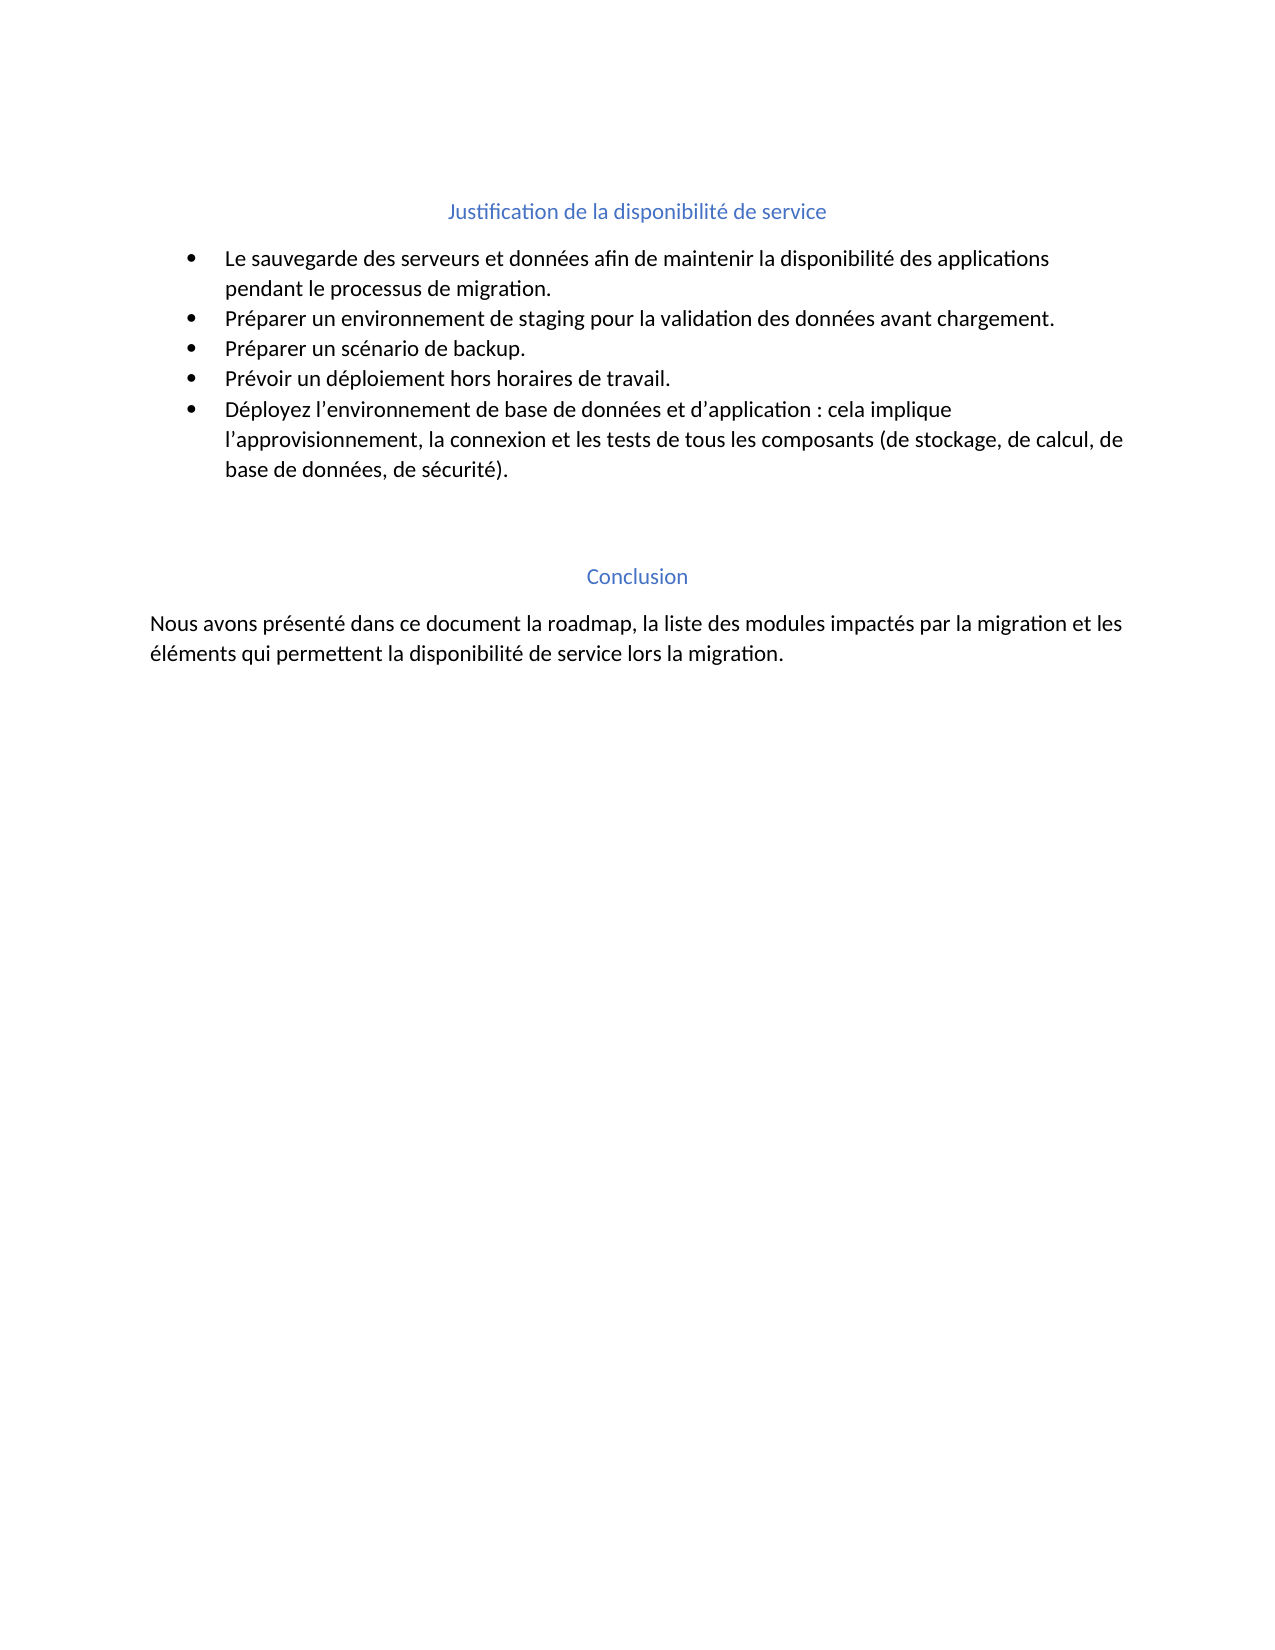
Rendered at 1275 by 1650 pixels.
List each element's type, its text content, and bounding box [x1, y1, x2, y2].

list Préparer un environnement de staging pour la validation des données avant chargement. [187, 304, 1125, 332]
list Prévoir un déploiement hors horaires de travail. [187, 364, 1125, 393]
text Justification de la disponibilité de service [150, 197, 1125, 225]
list Déployez l’environnement de base de données et d’application : cela implique l’approvisionnement, la connexion et les tests de tous les composants (de stockage, de calcul, de base de données, de sécurité). [187, 395, 1125, 483]
list Le sauvegarde des serveurs et données afin de maintenir la disponibilité des applications pendant le processus de migration. [187, 244, 1125, 302]
text Conclusion [150, 562, 1125, 591]
text Nous avons présenté dans ce document la roadmap, la liste des modules impactés par la migration et les éléments qui permettent la disponibilité de service lors la migration. [150, 609, 1125, 668]
list Préparer un scénario de backup. [187, 334, 1125, 362]
